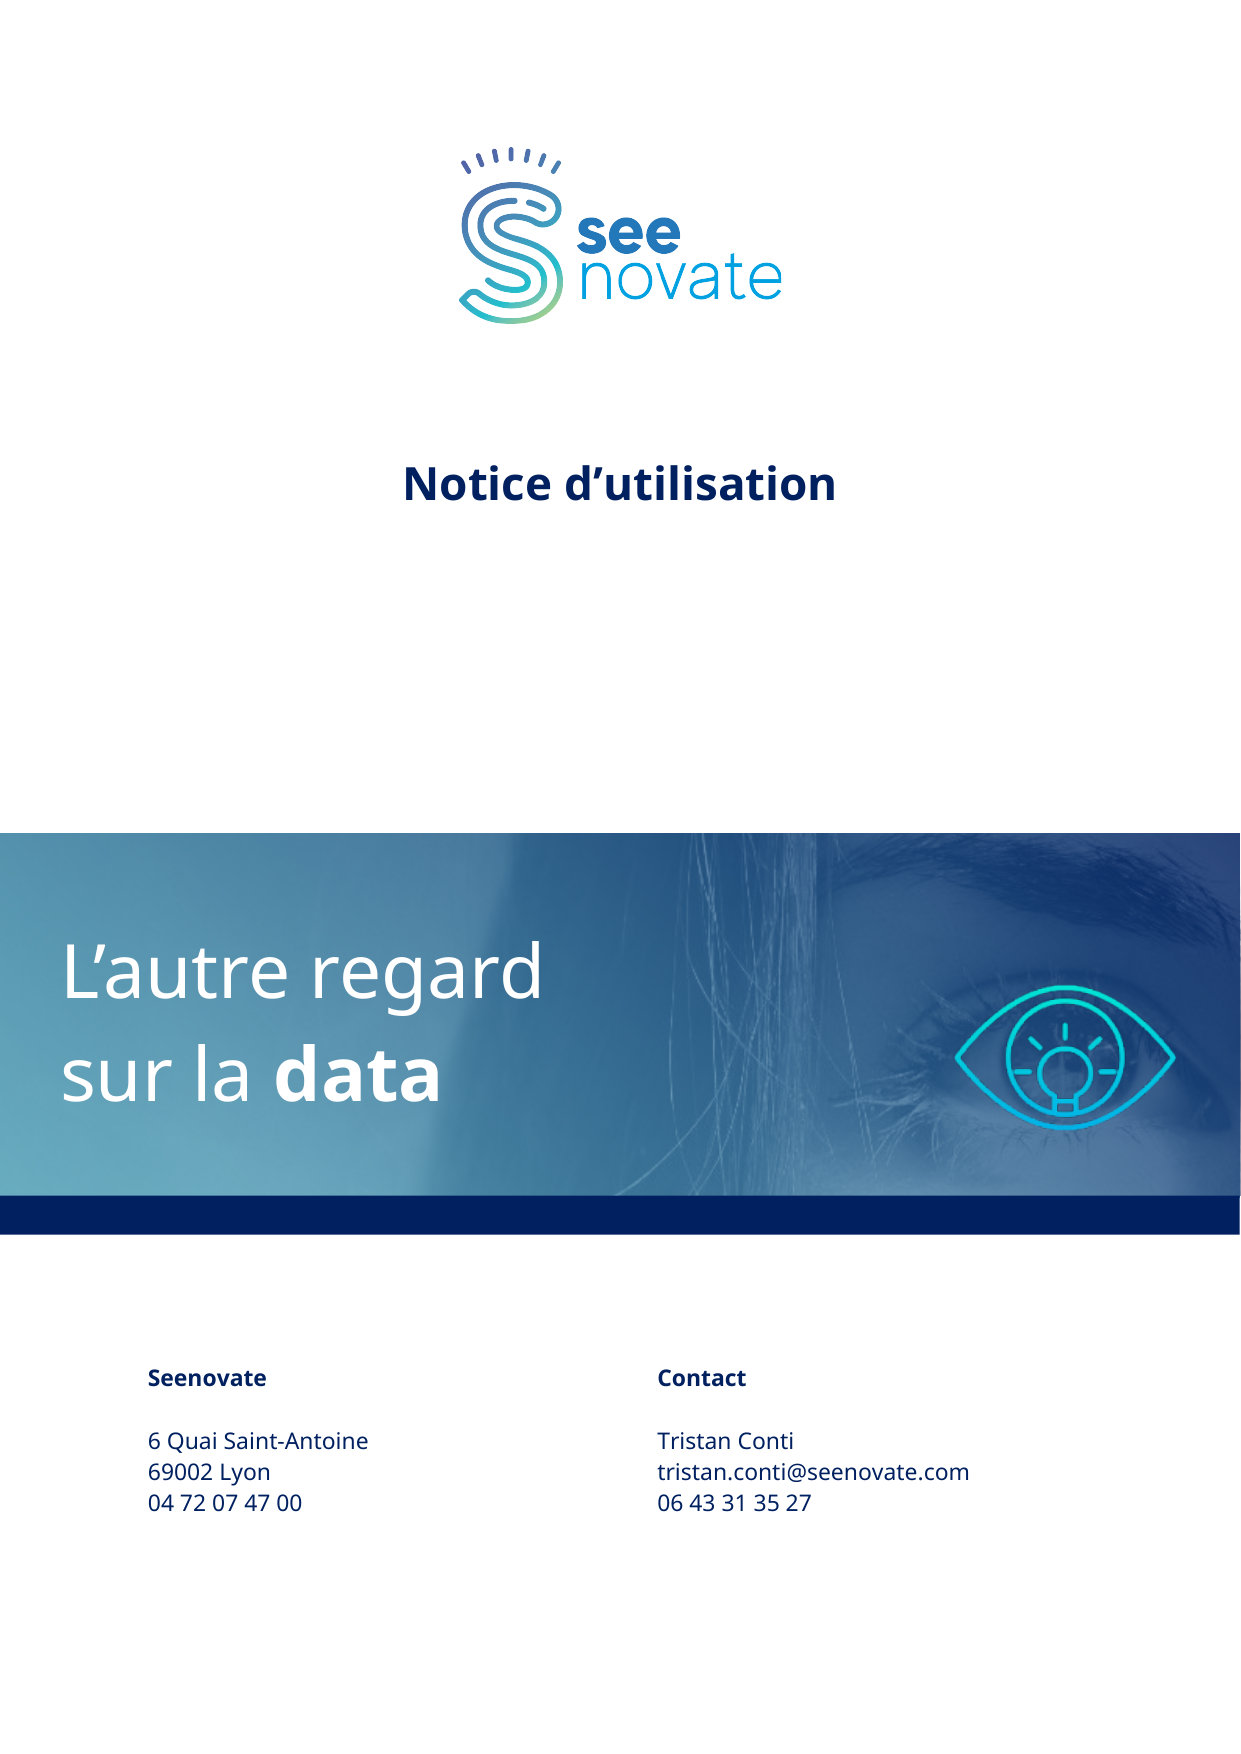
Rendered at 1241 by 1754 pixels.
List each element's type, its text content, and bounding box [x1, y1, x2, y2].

text 04 72 07 47 00 [148, 1487, 583, 1519]
text Tristan Conti [657, 1425, 1093, 1456]
picture [459, 147, 782, 324]
text Seenovate [148, 1362, 583, 1394]
text 69002 Lyon [148, 1456, 583, 1487]
text Contact [657, 1362, 1093, 1394]
picture [952, 945, 1179, 1171]
text 06 43 31 35 27 [657, 1487, 1093, 1519]
text tristan.conti@seenovate.com [657, 1456, 1093, 1487]
text 6 Quai Saint-Antoine [148, 1425, 583, 1456]
text Notice d’utilisation [148, 451, 1093, 514]
picture [754, 267, 778, 279]
